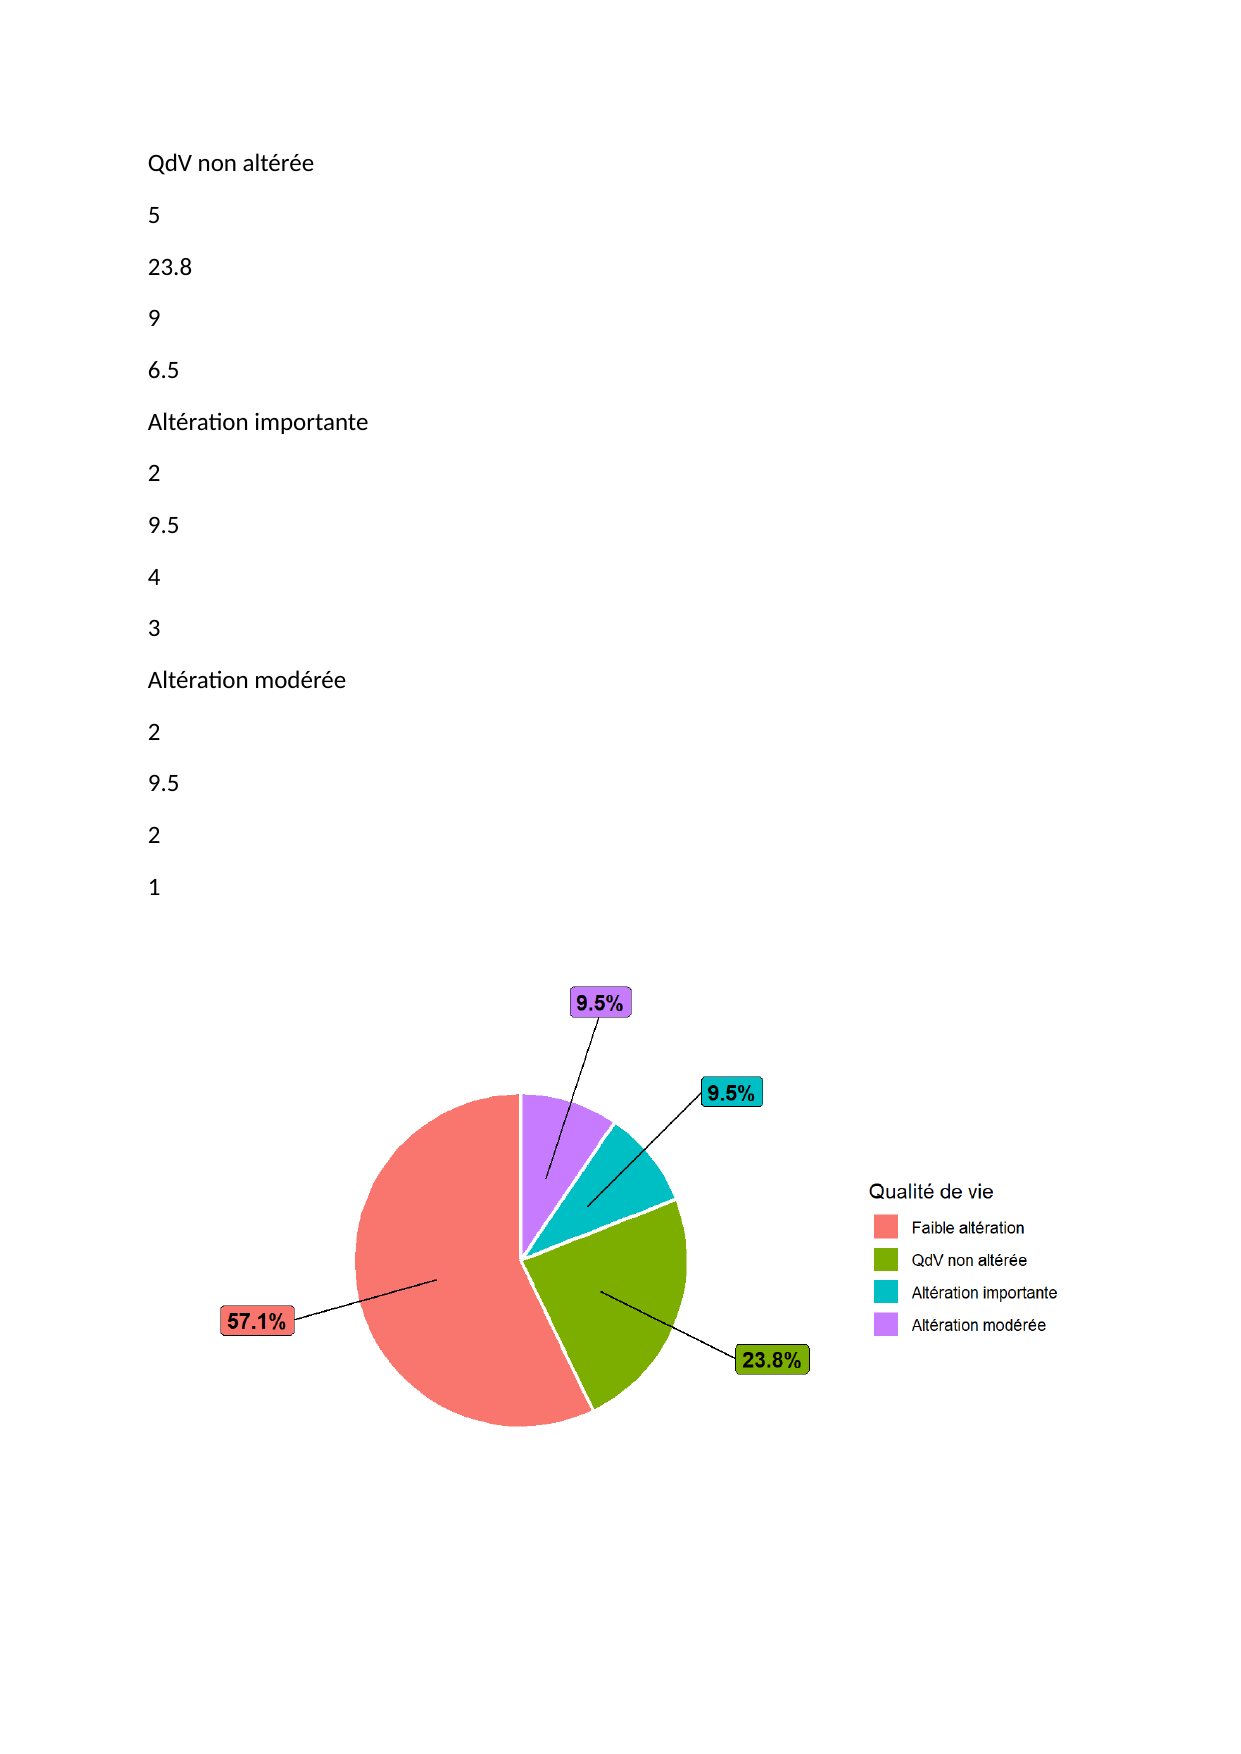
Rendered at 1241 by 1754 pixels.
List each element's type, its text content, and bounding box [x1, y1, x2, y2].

text 3 [148, 613, 1093, 643]
text QdV non altérée [148, 148, 1093, 178]
text Altération modérée [148, 664, 1093, 695]
text 5 [148, 199, 1093, 230]
text 2 [148, 458, 1093, 488]
text Altération importante [148, 406, 1093, 436]
text 1 [148, 871, 1093, 901]
text 23.8 [148, 251, 1093, 281]
text 9 [148, 303, 1093, 333]
text 9.5 [148, 768, 1093, 798]
text 6.5 [148, 354, 1093, 385]
picture [147, 922, 1093, 1598]
text 2 [148, 716, 1093, 746]
text 4 [148, 561, 1093, 591]
text 2 [148, 819, 1093, 850]
text 9.5 [148, 509, 1093, 540]
